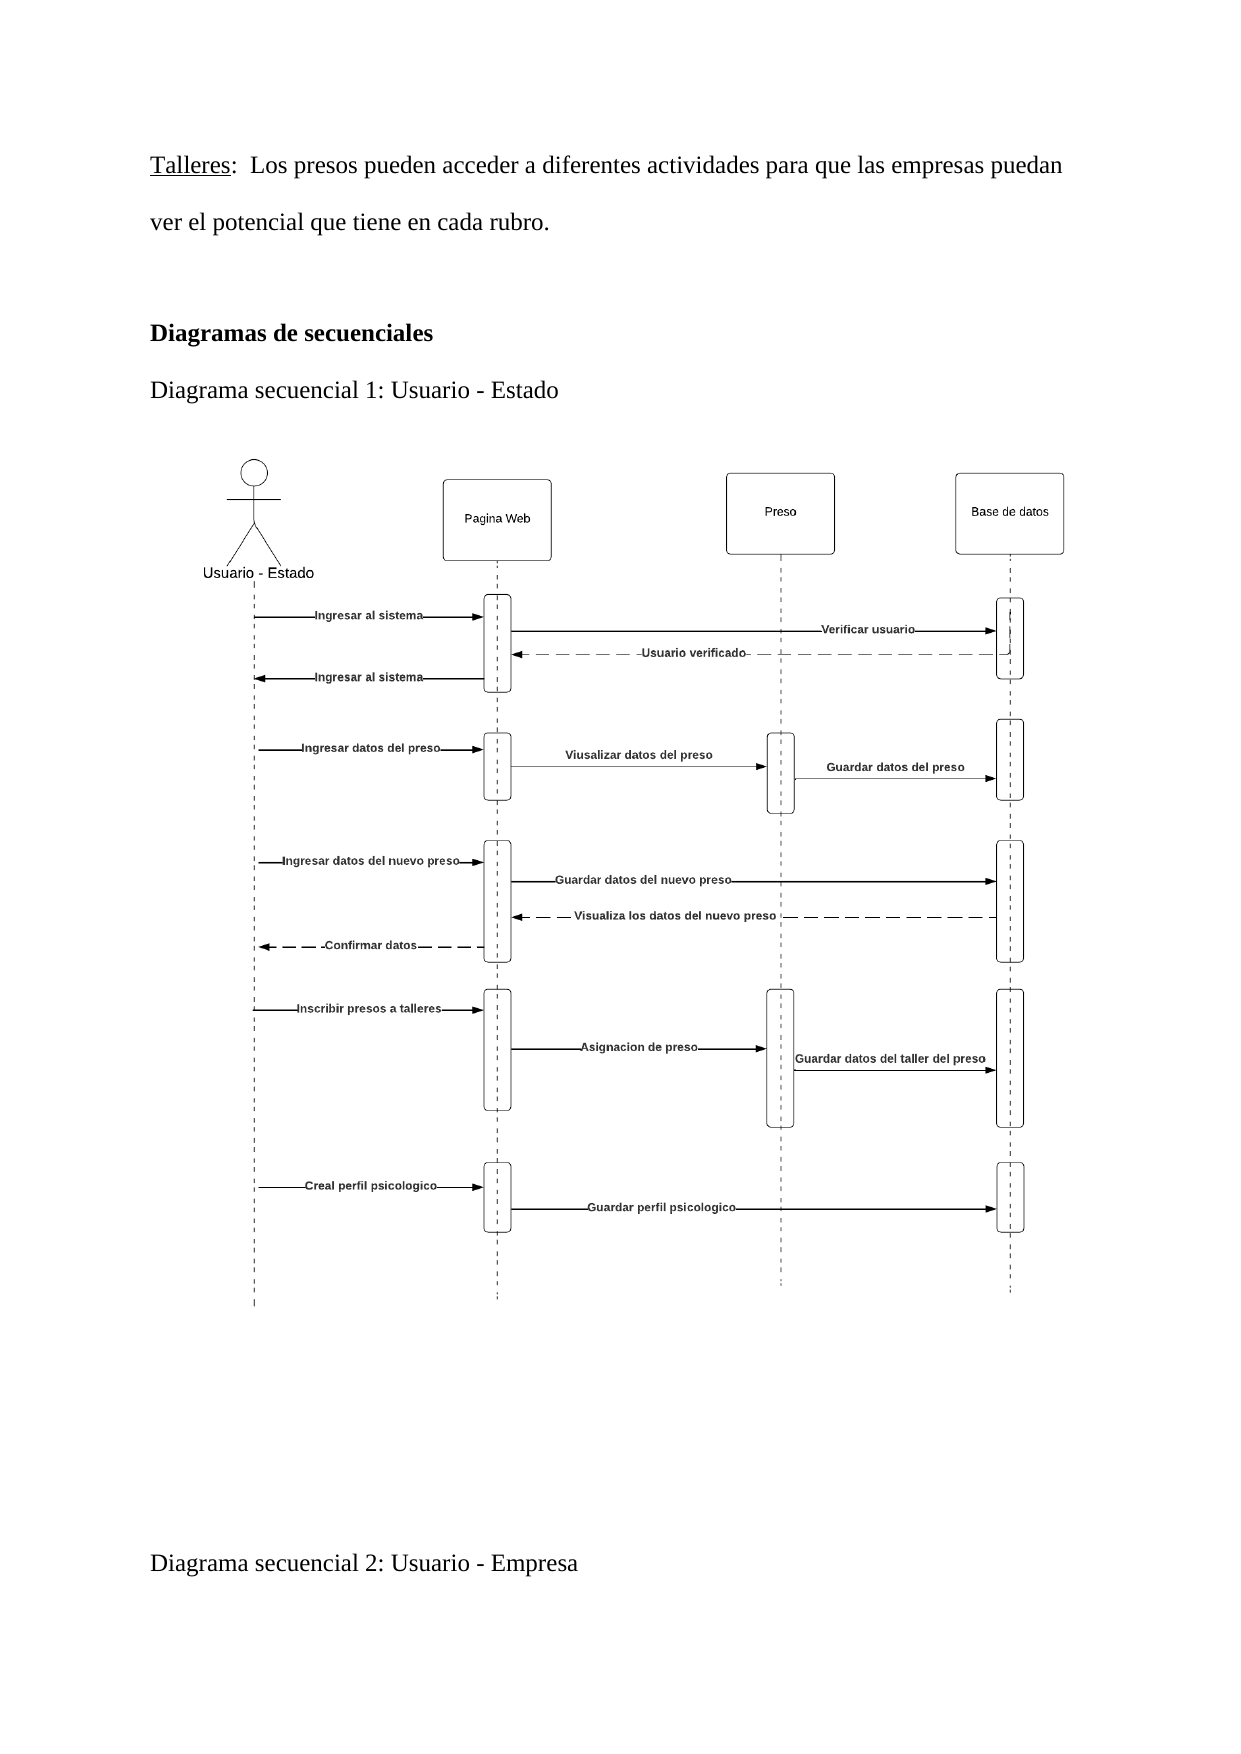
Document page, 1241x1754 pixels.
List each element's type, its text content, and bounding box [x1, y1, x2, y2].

text Diagrama secuencial 2: Usuario - Empresa [150, 1548, 1090, 1577]
picture [150, 432, 1091, 1333]
text Diagrama secuencial 1: Usuario - Estado [150, 375, 1090, 404]
text Talleres: Los presos pueden acceder a diferentes actividades para que las empresas puedan ver el potencial que tiene en cada rubro. [150, 150, 1090, 236]
text Diagramas de secuenciales [150, 318, 1090, 346]
